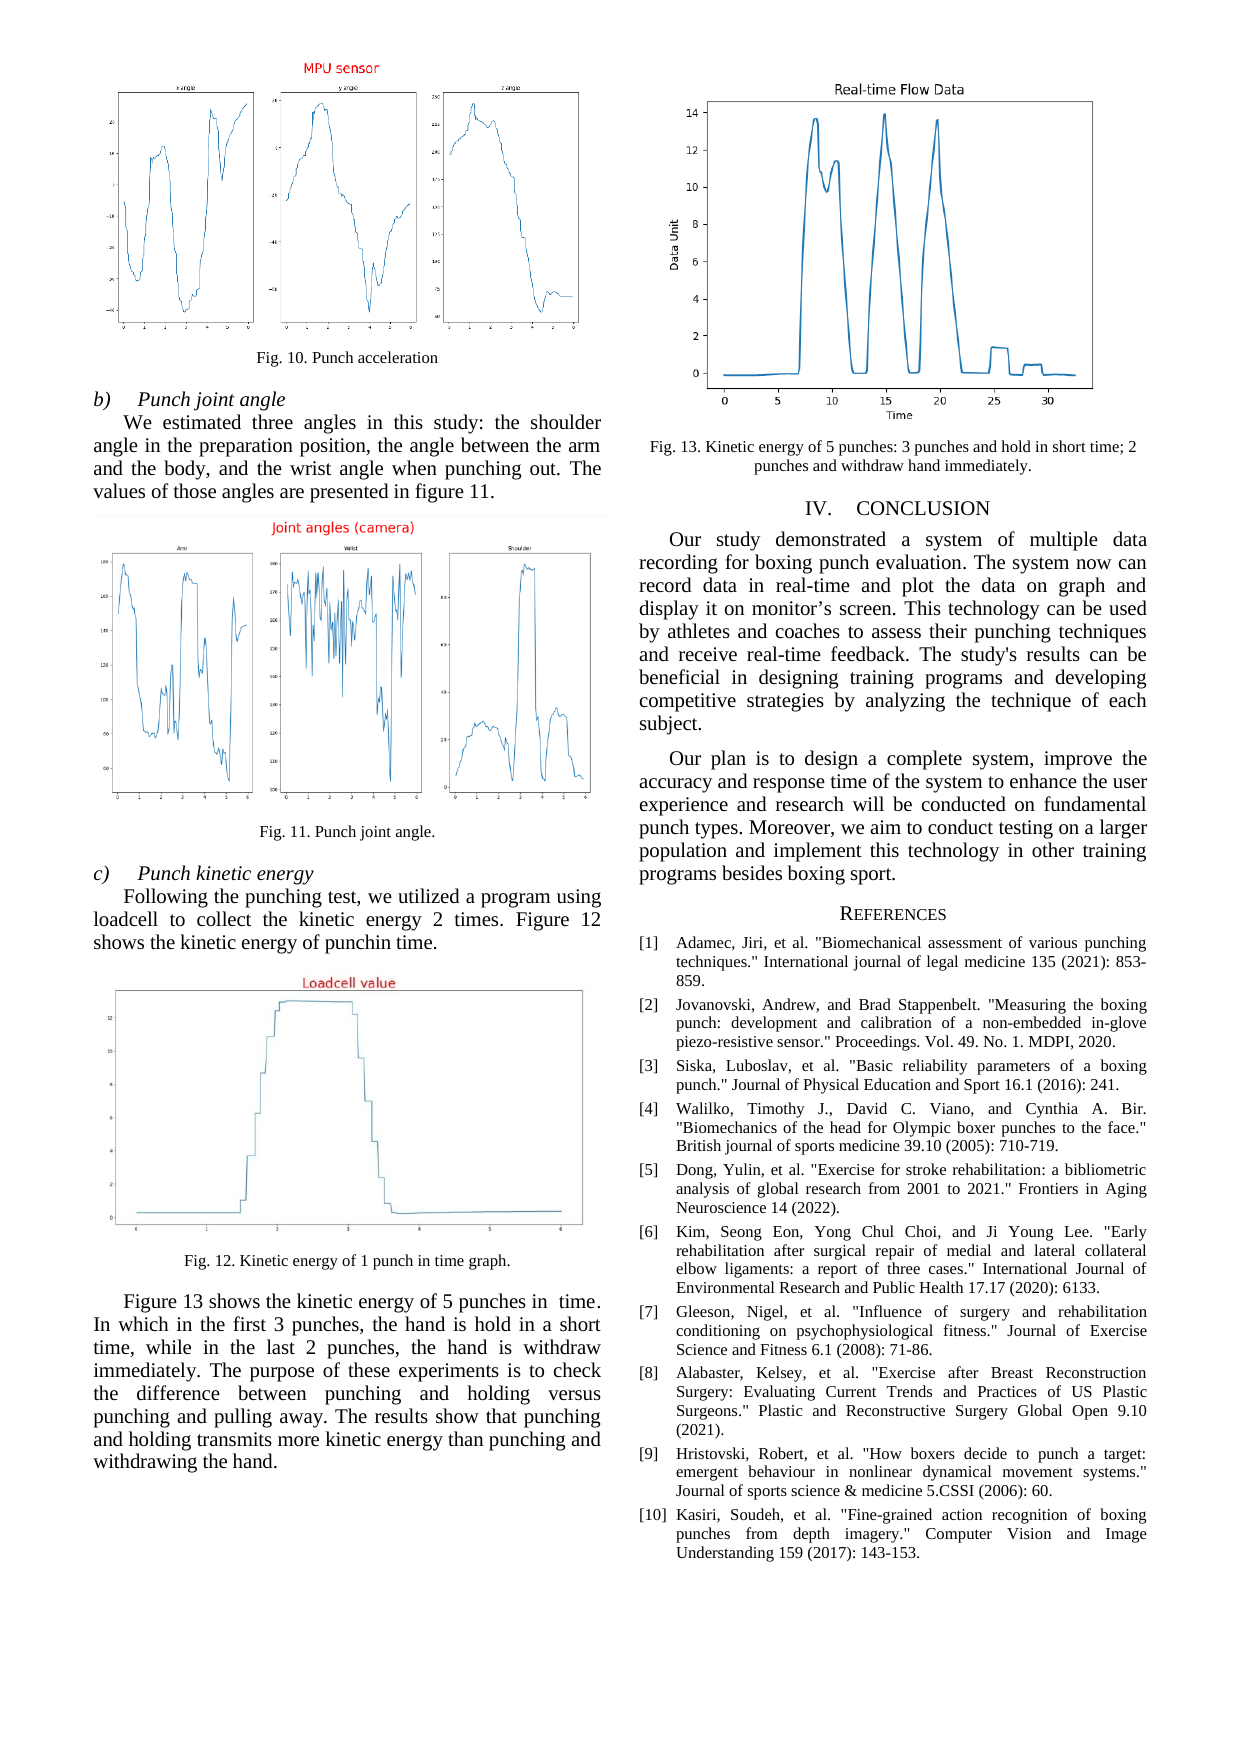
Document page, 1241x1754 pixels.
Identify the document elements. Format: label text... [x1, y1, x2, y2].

text Gleeson, Nigel, et al. "Influence of surgery and rehabilitation conditioning on psychophysiological fitness." Journal of Exercise Science and Fitness 6.1 (2008): 71-86. [639, 1302, 1147, 1359]
text Dong, Yulin, et al. "Exercise for stroke rehabilitation: a bibliometric analysis of global research from 2001 to 2021." Frontiers in Aging Neuroscience 14 (2022). [639, 1161, 1147, 1217]
text Adamec, Jiri, et al. "Biomechanical assessment of various punching techniques." International journal of legal medicine 135 (2021): 853-859. [639, 934, 1147, 990]
text Our plan is to design a complete system, improve the accuracy and response time of the system to enhance the user experience and research will be conducted on fundamental punch types. Moreover, we aim to conduct testing on a larger population and implement this technology in other training programs besides boxing sport. [639, 747, 1147, 885]
text Punch joint angle. [93, 821, 601, 841]
text We estimated three angles in this study: the shoulder angle in the preparation position, the angle between the arm and the body, and the wrist angle when punching out. The values of those angles are presented in figure 11. [93, 411, 601, 503]
text Following the punching test, we utilized a program using loadcell to collect the kinetic energy 2 times. Figure 12 shows the kinetic energy of punchin time. [93, 885, 601, 954]
text Our study demonstrated a system of multiple data recording for boxing punch evaluation. The system now can record data in real-time and plot the data on graph and display it on monitor’s screen. This technology can be used by athletes and coaches to assess their punching techniques and receive real-time feedback. The study's results can be beneficial in designing training programs and developing competitive strategies by analyzing the technique of each subject. [639, 529, 1147, 735]
text Kasiri, Soudeh, et al. "Fine-grained action recognition of boxing punches from depth imagery." Computer Vision and Image Understanding 159 (2017): 143-153. [639, 1506, 1147, 1562]
list Punch joint angle [93, 387, 601, 411]
text Walilko, Timothy J., David C. Viano, and Cynthia A. Bir. "Biomechanics of the head for Olympic boxer punches to the face." British journal of sports medicine 39.10 (2005): 710-719. [639, 1099, 1147, 1156]
text Figure 13 shows the kinetic energy of 5 punches in time. In which in the first 3 punches, the hand is hold in a short time, while in the last 2 punches, the hand is withdraw immediately. The purpose of these experiments is to check the difference between punching and holding versus punching and pulling away. The results show that punching and holding transmits more kinetic energy than punching and withdrawing the hand. [93, 1290, 601, 1473]
text Punch acceleration [93, 347, 601, 367]
picture [644, 56, 1142, 429]
text Jovanovski, Andrew, and Brad Stappenbelt. "Measuring the boxing punch: development and calibration of a non-embedded in-glove piezo-resistive sensor." Proceedings. Vol. 49. No. 1. MDPI, 2020. [639, 995, 1147, 1051]
text Hristovski, Robert, et al. "How boxers decide to punch a target: emergent behaviour in nonlinear dynamical movement systems." Journal of sports science & medicine 5.CSSI (2006): 60. [639, 1444, 1147, 1500]
text Alabaster, Kelsey, et al. "Exercise after Breast Reconstruction Surgery: Evaluating Current Trends and Practices of US Plastic Surgeons." Plastic and Reconstructive Surgery Global Open 9.10 (2021). [639, 1364, 1147, 1439]
text Kim, Seong Eon, Yong Chul Choi, and Ji Young Lee. "Early rehabilitation after surgical repair of medial and lateral collateral elbow ligaments: a report of three cases." International Journal of Environmental Research and Public Health 17.17 (2020): 6133. [639, 1222, 1147, 1297]
text Kinetic energy of 5 punches: 3 punches and hold in short time; 2 punches and withdraw hand immediately. [639, 437, 1147, 475]
text Kinetic energy of 1 punch in time graph. [93, 1250, 601, 1269]
picture [101, 56, 593, 339]
picture [99, 966, 595, 1242]
subtitle References [639, 901, 1147, 925]
list Punch kinetic energy [93, 861, 601, 885]
subtitle CONCLUSION [639, 496, 1147, 520]
picture [93, 515, 607, 813]
text Siska, Luboslav, et al. "Basic reliability parameters of a boxing punch." Journal of Physical Education and Sport 16.1 (2016): 241. [639, 1057, 1147, 1094]
